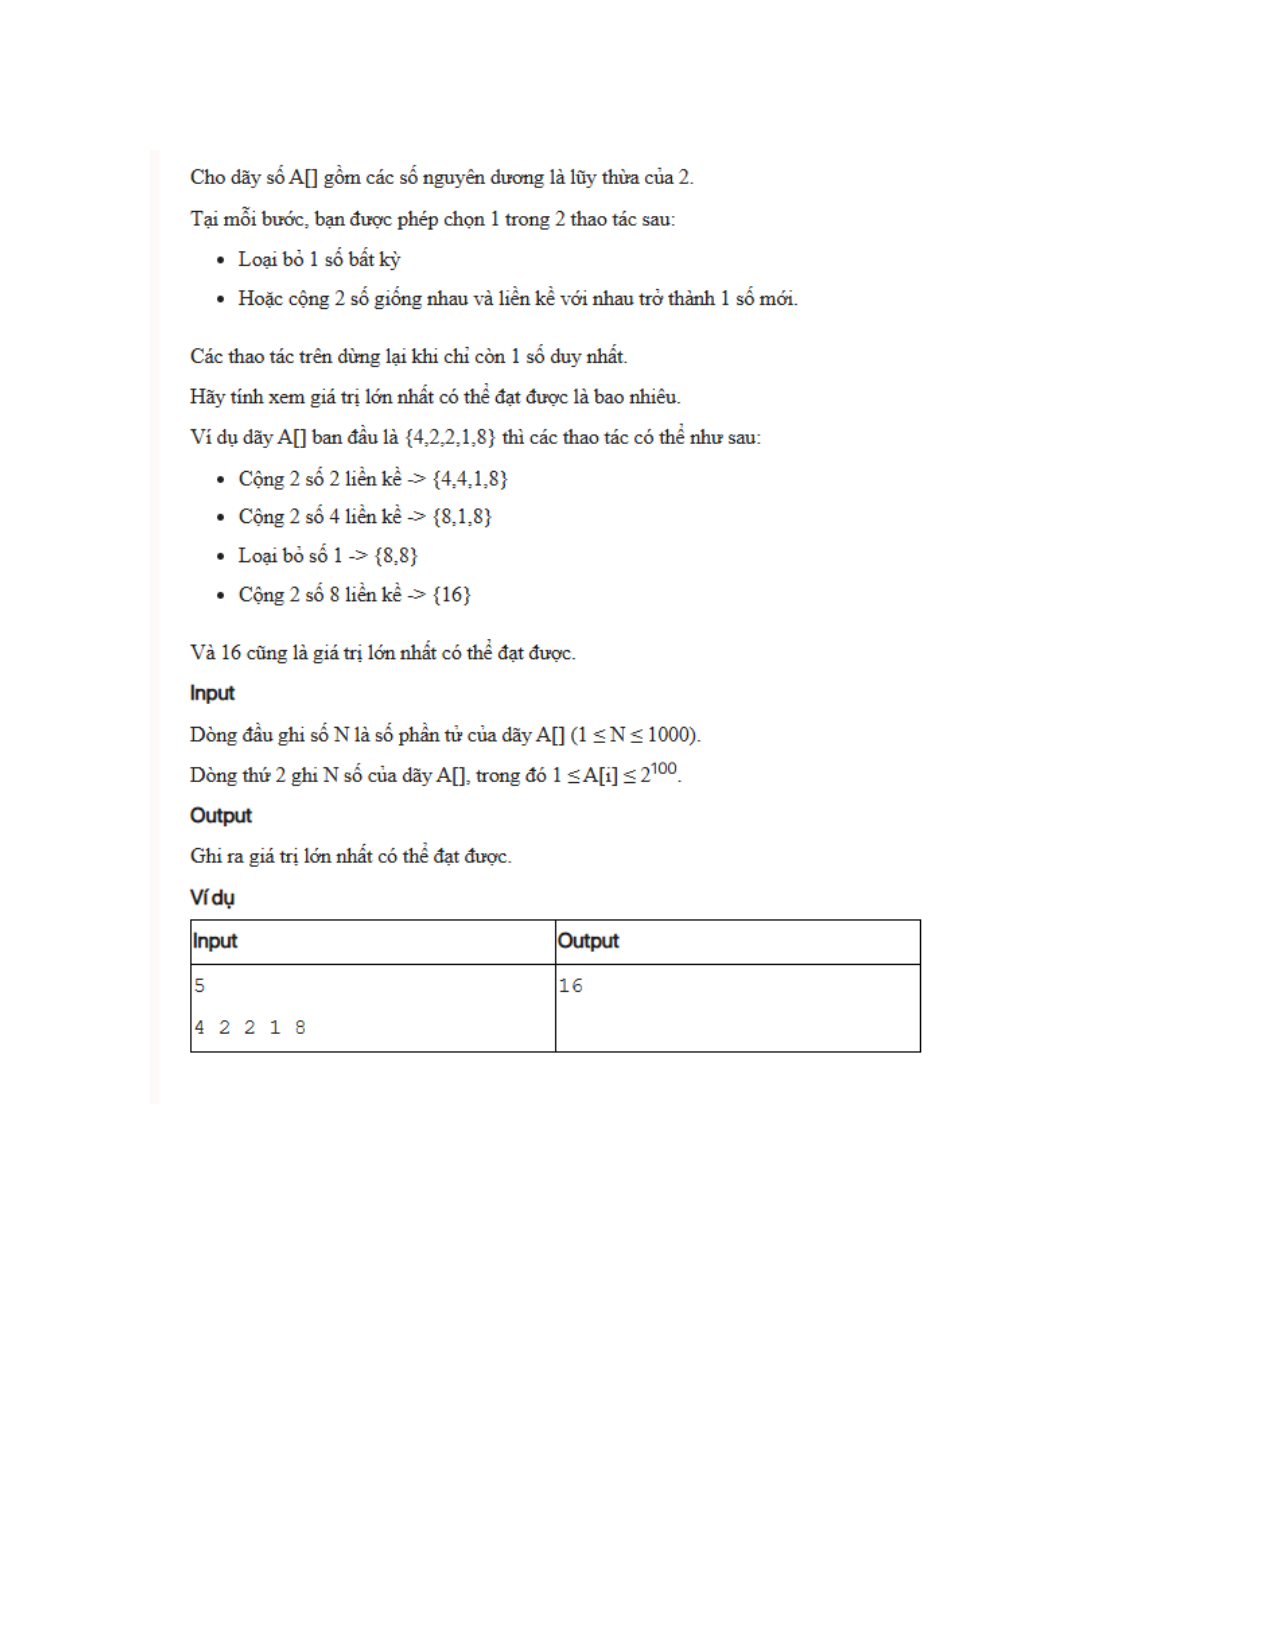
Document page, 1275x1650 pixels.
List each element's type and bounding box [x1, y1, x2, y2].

picture [150, 150, 1125, 1104]
